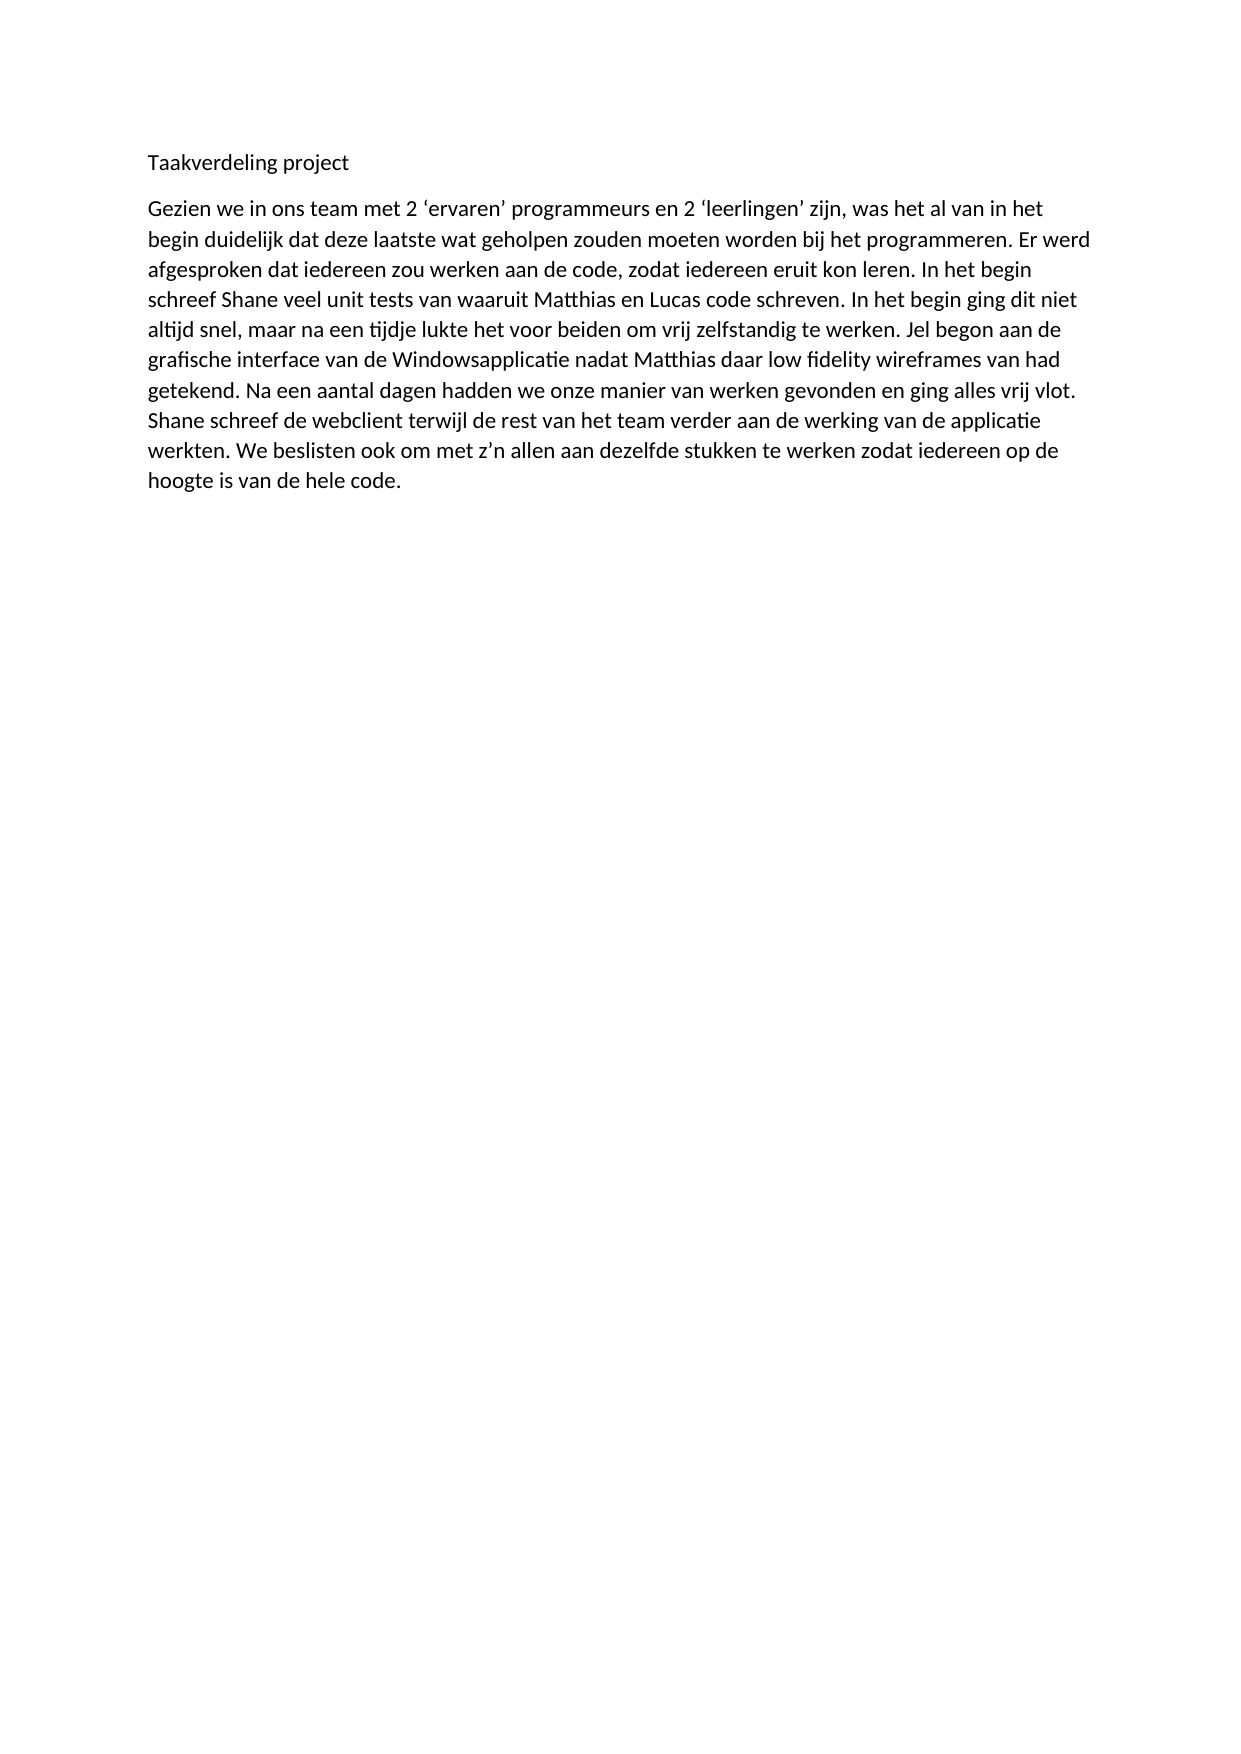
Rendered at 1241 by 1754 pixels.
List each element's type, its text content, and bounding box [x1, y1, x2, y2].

text Gezien we in ons team met 2 ‘ervaren’ programmeurs en 2 ‘leerlingen’ zijn, was het al van in het begin duidelijk dat deze laatste wat geholpen zouden moeten worden bij het programmeren. Er werd afgesproken dat iedereen zou werken aan de code, zodat iedereen eruit kon leren. In het begin schreef Shane veel unit tests van waaruit Matthias en Lucas code schreven. In het begin ging dit niet altijd snel, maar na een tijdje lukte het voor beiden om vrij zelfstandig te werken. Jel begon aan de grafische interface van de Windowsapplicatie nadat Matthias daar low fidelity wireframes van had getekend. Na een aantal dagen hadden we onze manier van werken gevonden en ging alles vrij vlot. Shane schreef de webclient terwijl de rest van het team verder aan de werking van de applicatie werkten. We beslisten ook om met z’n allen aan dezelfde stukken te werken zodat iedereen op de hoogte is van de hele code. [148, 194, 1093, 494]
text Taakverdeling project [148, 148, 1093, 176]
